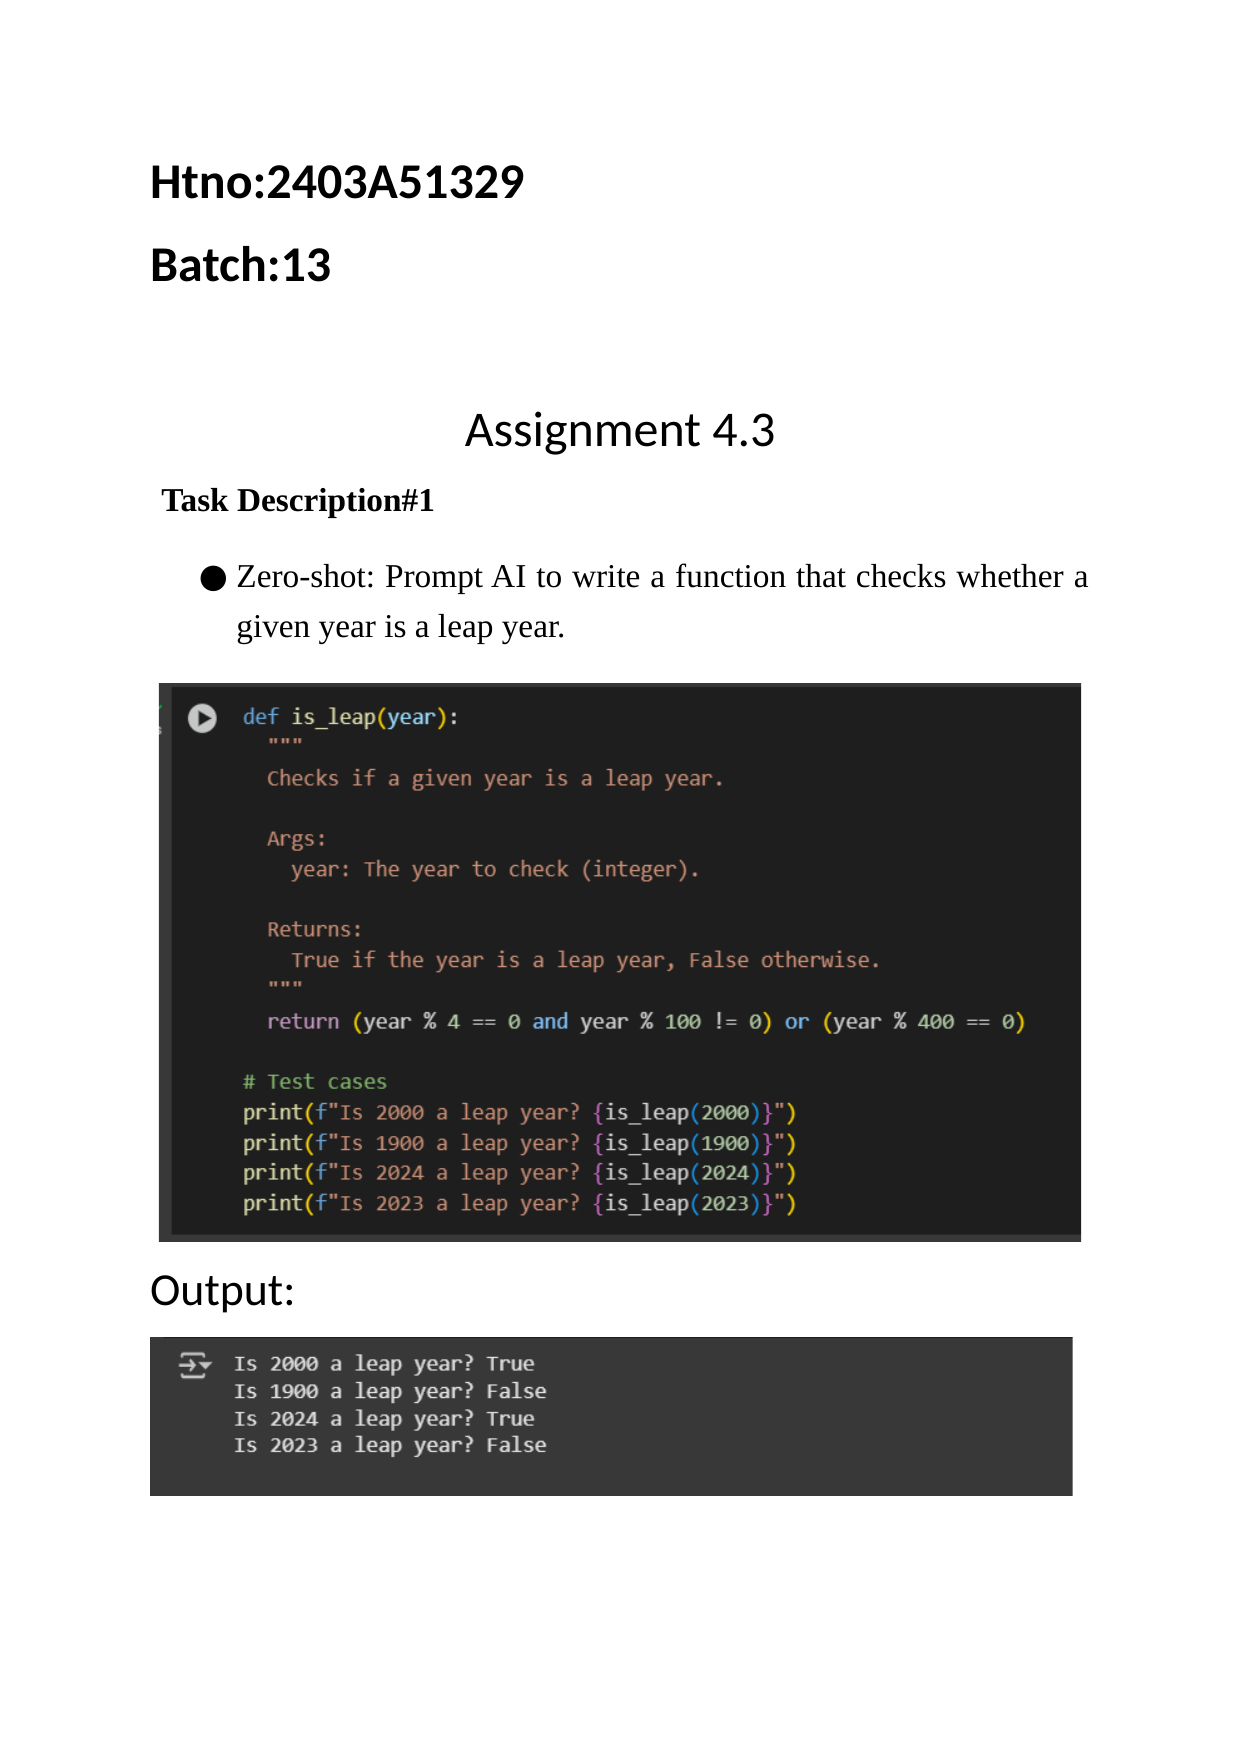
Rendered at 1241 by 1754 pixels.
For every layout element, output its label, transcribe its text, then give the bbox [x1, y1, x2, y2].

list Zero-shot: Prompt AI to write a function that checks whether a given year is a leap year. [199, 538, 1090, 645]
picture [158, 683, 1082, 1242]
text Output: [150, 1261, 1090, 1317]
text Batch:13 [150, 232, 1090, 293]
text Assignment 4.3 [150, 397, 1090, 458]
text Task Description#1 [161, 480, 1090, 518]
picture [150, 1337, 1073, 1496]
text Htno:2403A51329 [150, 150, 1090, 211]
